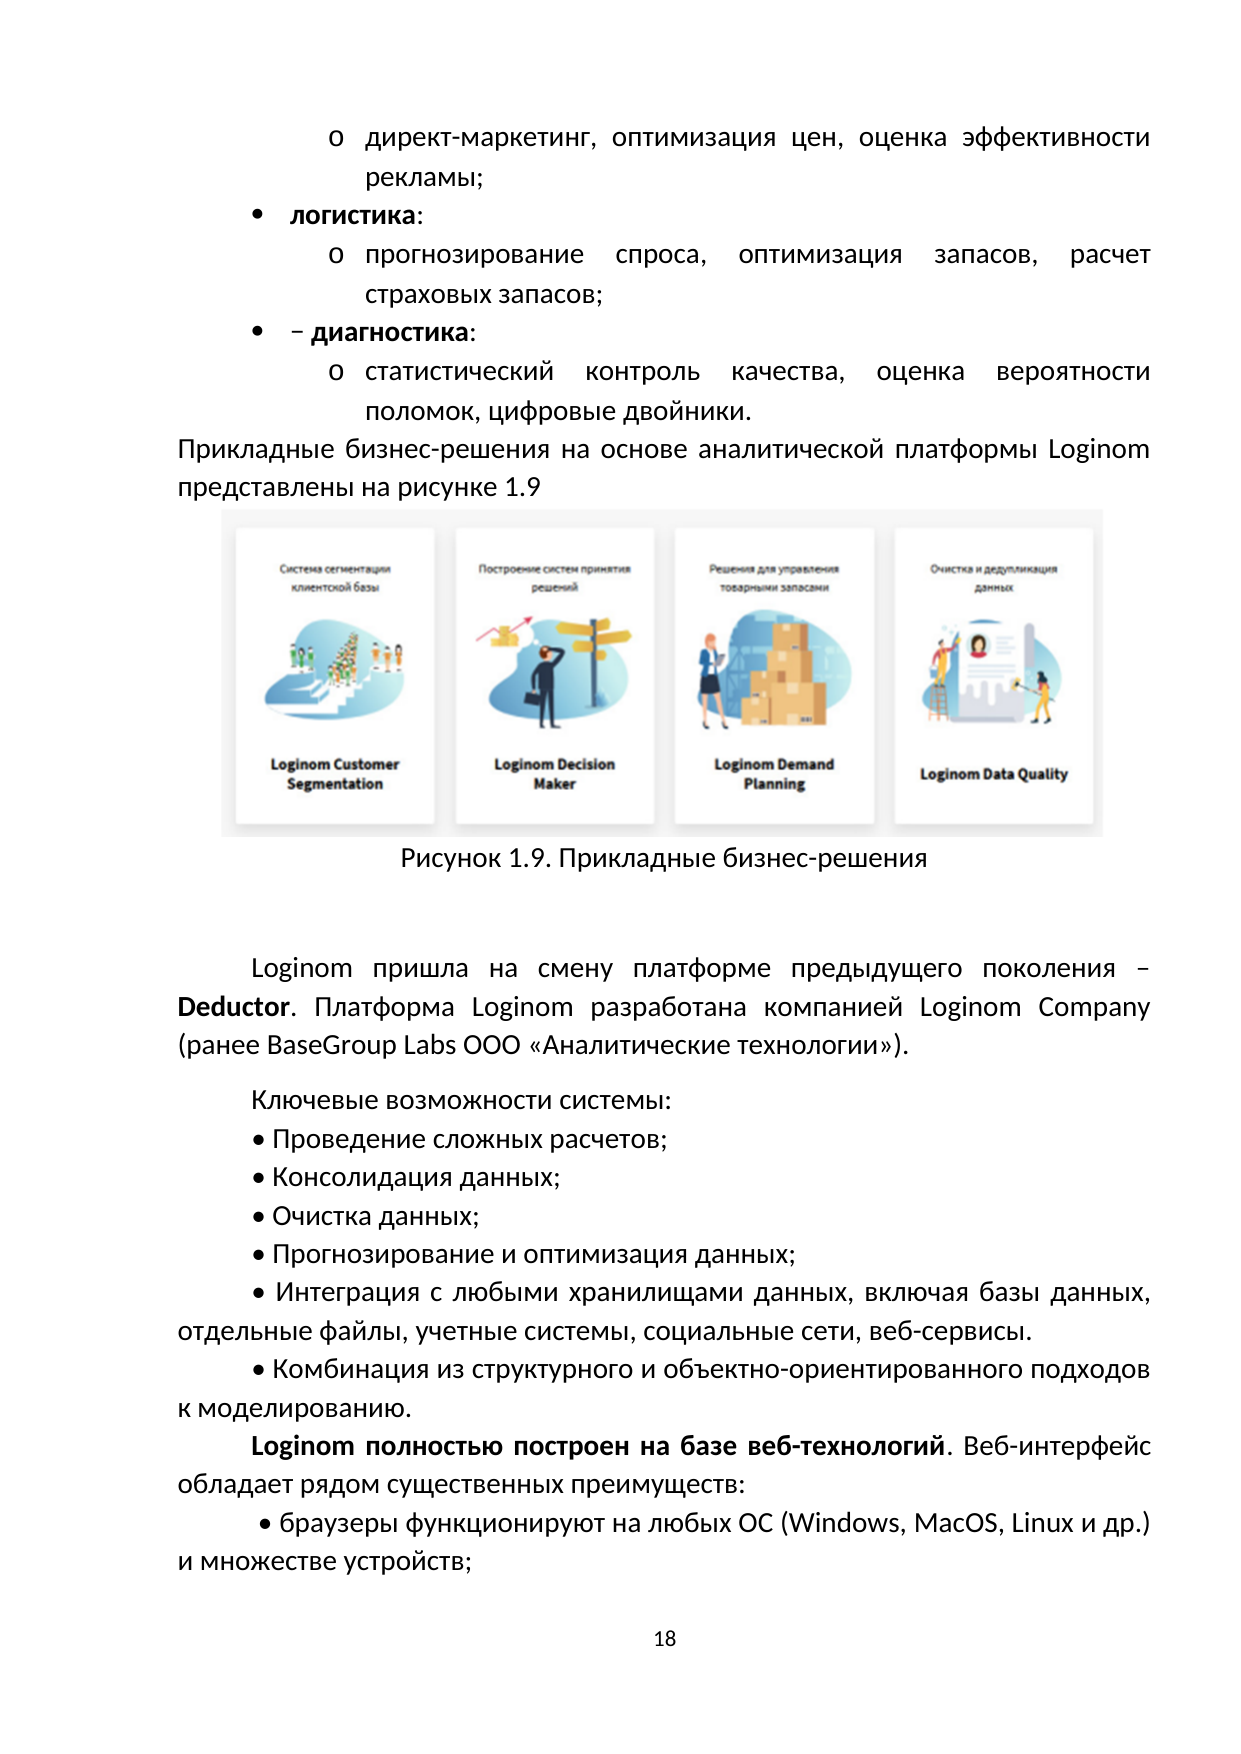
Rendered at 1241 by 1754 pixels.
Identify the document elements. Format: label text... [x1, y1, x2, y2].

list статистический контроль качества, оценка вероятности поломок, цифровые двойники. [327, 352, 1152, 427]
text Ключевые возможности системы: [177, 1081, 1152, 1117]
list логистика: [252, 196, 1152, 232]
text Loginom пришла на смену платформе предыдущего поколения – Deductor. Платформа Loginom разработана компанией Loginom Company (ранее BaseGroup Labs ООО «Аналитические технологии»). [177, 949, 1152, 1062]
text • браузеры функционируют на любых ОС (Windows, MacOS, Linux и др.) и множестве устройств; [177, 1504, 1152, 1578]
text • Проведение сложных расчетов; [177, 1120, 1152, 1155]
list директ-маркетинг, оптимизация цен, оценка эффективности рекламы; [327, 118, 1152, 194]
text Прикладные бизнес-решения на основе аналитической платформы Loginom представлены на рисунке 1.9 [177, 430, 1152, 504]
list − диагностика: [252, 313, 1152, 349]
text Рисунок 1.9. Прикладные бизнес-решения [177, 839, 1152, 875]
text • Прогнозирование и оптимизация данных; [177, 1235, 1152, 1271]
text • Комбинация из структурного и объектно-ориентированного подходов к моделированию. [177, 1350, 1152, 1424]
text • Очистка данных; [177, 1197, 1152, 1232]
list прогнозирование спроса, оптимизация запасов, расчет страховых запасов; [327, 235, 1152, 310]
text • Консолидация данных; [177, 1158, 1152, 1194]
text Loginom полностью построен на базе веб-технологий. Веб-интерфейс обладает рядом существенных преимуществ: [177, 1427, 1152, 1501]
picture [221, 506, 1108, 837]
text • Интеграция с любыми хранилищами данных, включая базы данных, отдельные файлы, учетные системы, социальные сети, веб-сервисы. [177, 1273, 1152, 1347]
